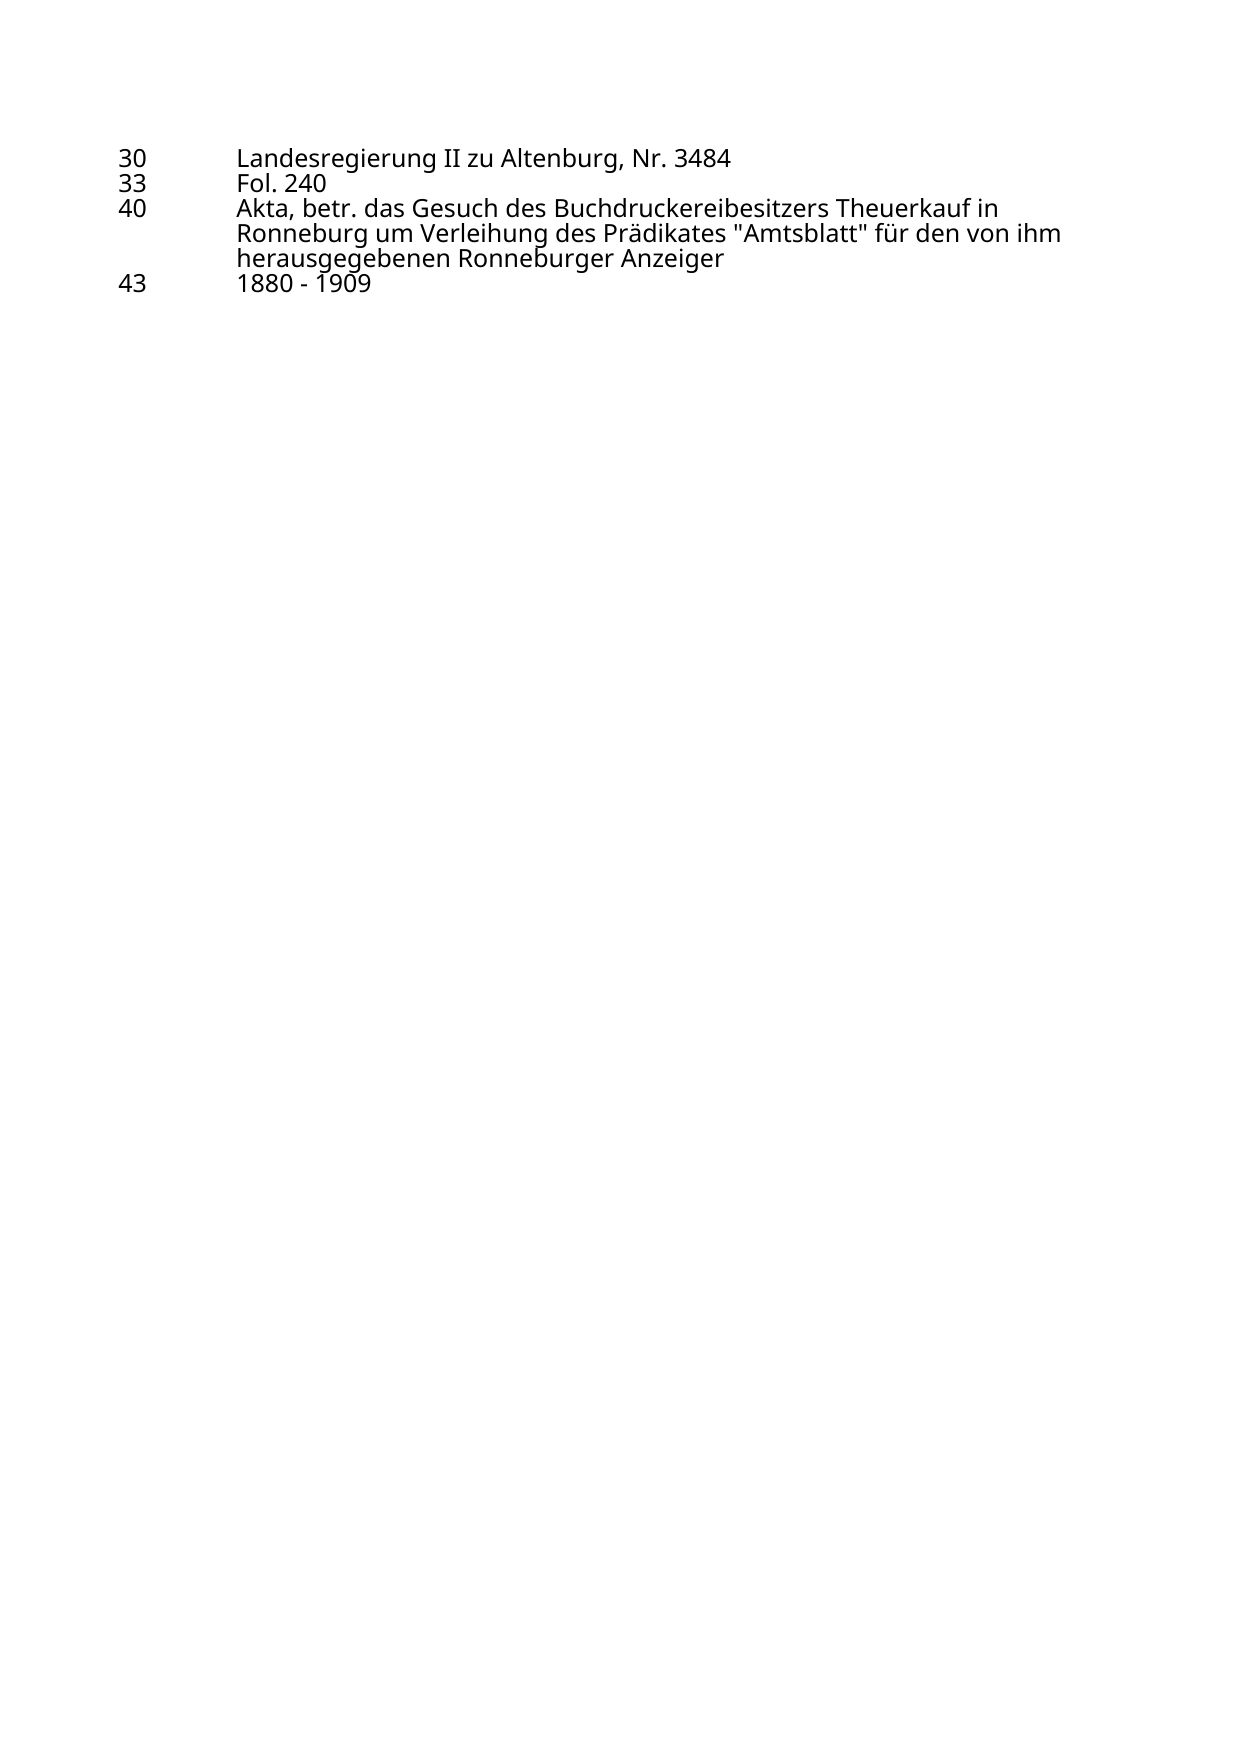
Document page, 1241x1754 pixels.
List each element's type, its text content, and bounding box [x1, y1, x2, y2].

text 33 Fol. 240 [118, 173, 1122, 198]
text 30 Landesregierung II zu Altenburg, Nr. 3484 [118, 148, 1122, 173]
text 43 1880 - 1909 [118, 273, 1122, 298]
text 40 Akta, betr. das Gesuch des p[7{s[Buchdruckereibesitzer]s}s 1{Theuerkauf} in 6{o[Ronneburg]o}]p um Verleihung des Prädikates "s[Amtsblatt]s" für den von ihm herausgegebenen t[o[Ronneburg]oer Anzeiger]t [118, 198, 1122, 273]
